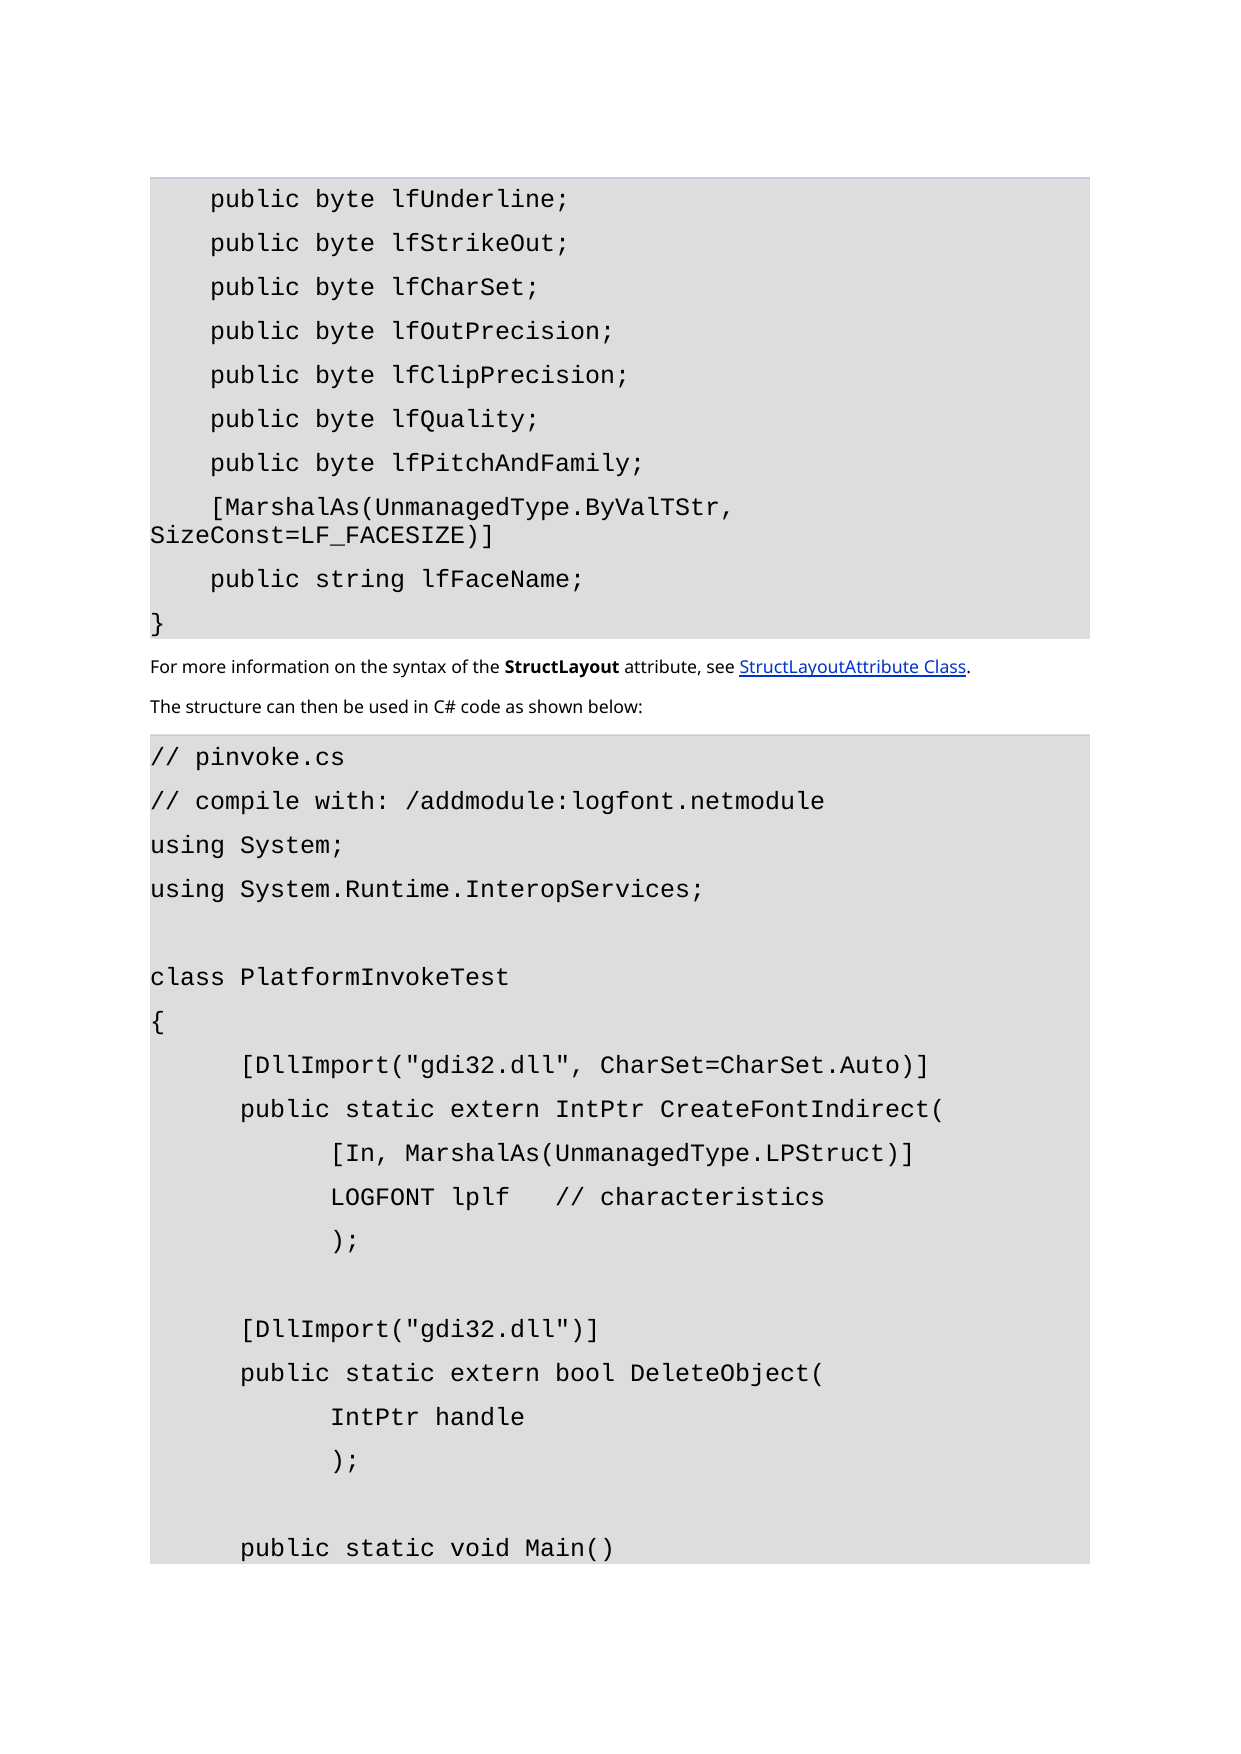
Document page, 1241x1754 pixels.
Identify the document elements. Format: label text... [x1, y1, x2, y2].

text public static extern bool DeleteObject( [150, 1350, 1090, 1388]
text The structure can then be used in C# code as shown below: [150, 695, 1090, 719]
text public byte lfClipPrecision; [150, 353, 1090, 391]
text { [150, 998, 1090, 1037]
text class PlatformInvokeTest [150, 954, 1090, 993]
text public byte lfStrikeOut; [150, 221, 1090, 259]
text using System.Runtime.InteropServices; [150, 866, 1090, 905]
text ); [150, 1438, 1090, 1476]
text public byte lfQuality; [150, 397, 1090, 435]
text public byte lfOutPrecision; [150, 309, 1090, 347]
text public static void Main() [150, 1526, 1090, 1564]
text using System; [150, 822, 1090, 861]
text [DllImport("gdi32.dll")] [150, 1306, 1090, 1344]
text public byte lfCharSet; [150, 265, 1090, 303]
text public string lfFaceName; [150, 557, 1090, 595]
text ); [150, 1218, 1090, 1256]
text // pinvoke.cs [150, 736, 1090, 773]
text public static extern IntPtr CreateFontIndirect( [150, 1086, 1090, 1124]
text public byte lfUnderline; [150, 179, 1090, 215]
text // compile with: /addmodule:logfont.netmodule [150, 778, 1090, 817]
text LOGFONT lplf // characteristics [150, 1174, 1090, 1212]
text IntPtr handle [150, 1394, 1090, 1432]
text [In, MarshalAs(UnmanagedType.LPStruct)] [150, 1130, 1090, 1168]
text [MarshalAs(UnmanagedType.ByValTStr, SizeConst=LF_FACESIZE)] [150, 485, 1090, 551]
text public byte lfPitchAndFamily; [150, 441, 1090, 479]
text } [150, 601, 1090, 639]
text For more information on the syntax of the StructLayout attribute, see StructLayoutAttribute Class. [150, 655, 1090, 679]
text [DllImport("gdi32.dll", CharSet=CharSet.Auto)] [150, 1042, 1090, 1081]
